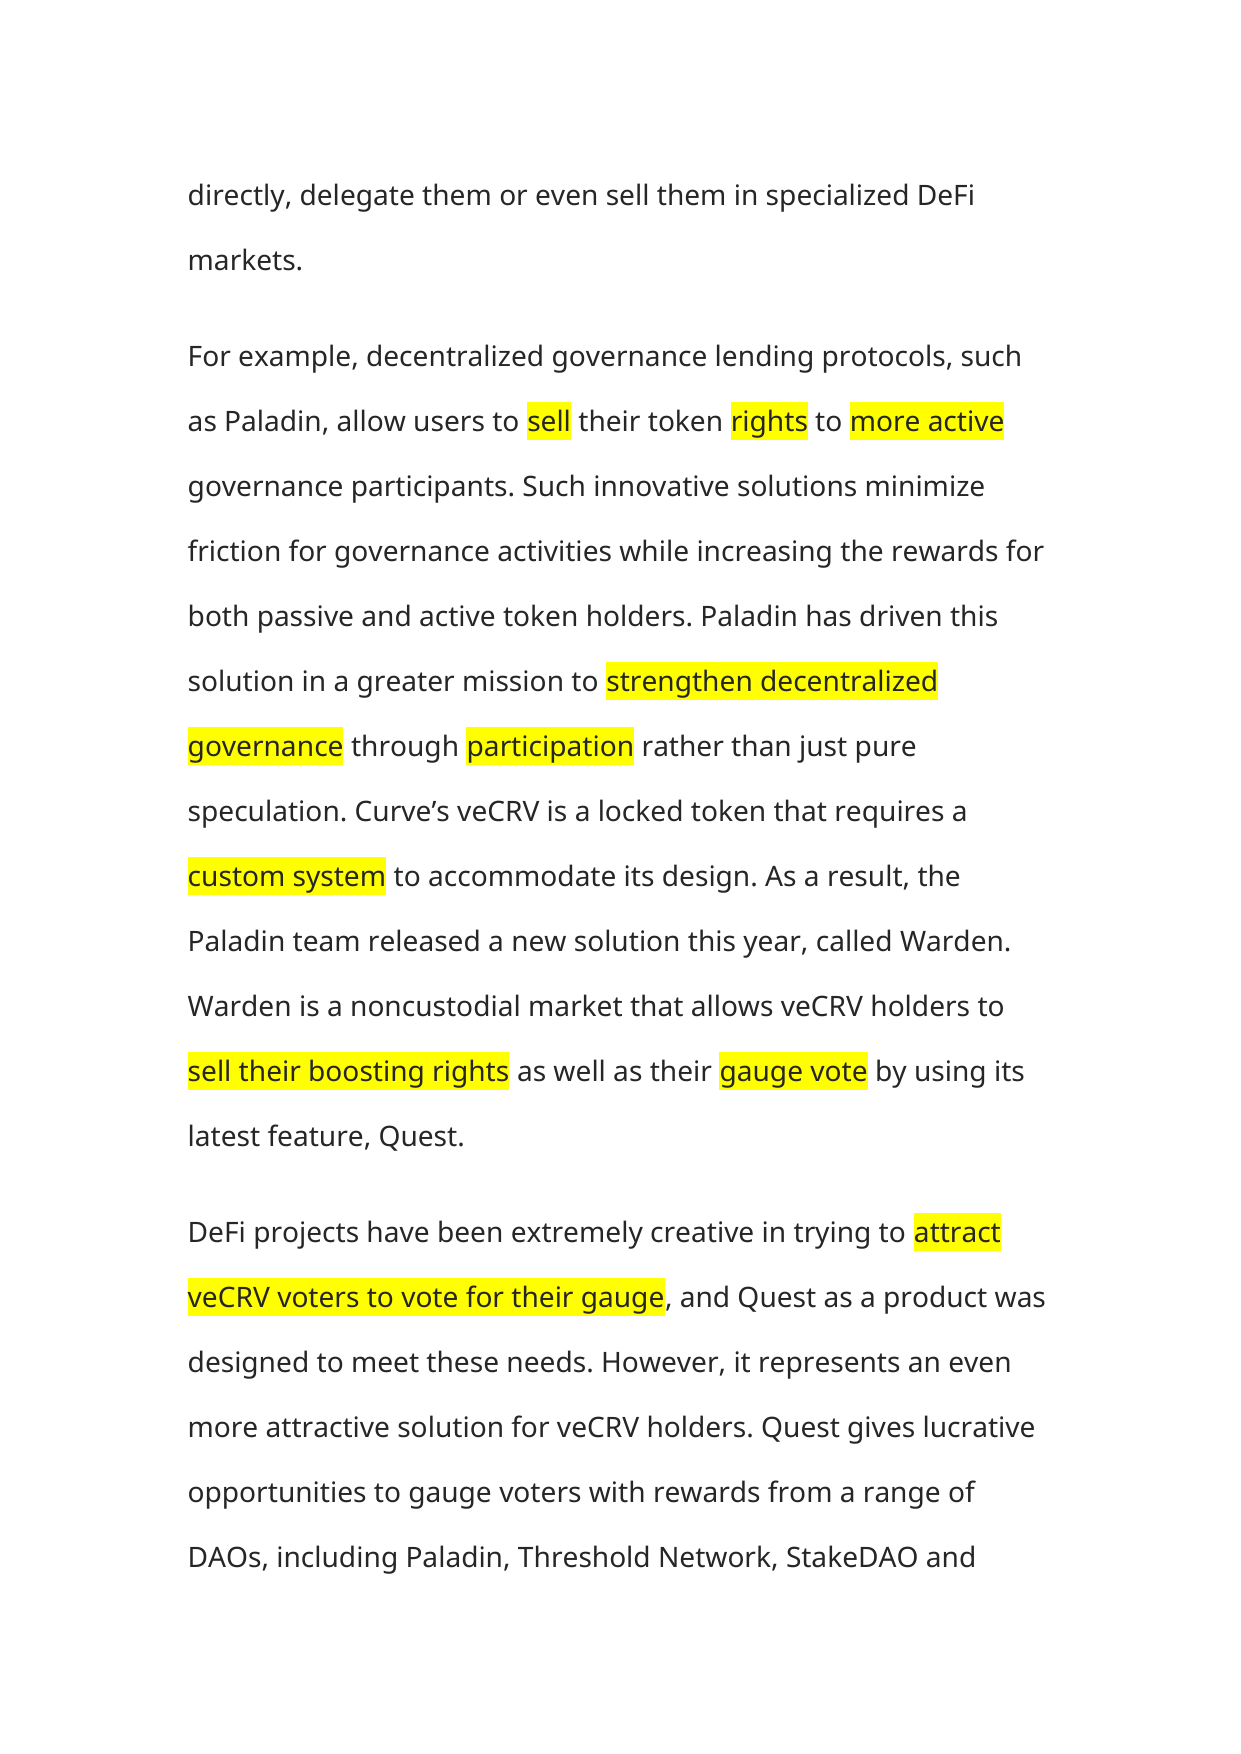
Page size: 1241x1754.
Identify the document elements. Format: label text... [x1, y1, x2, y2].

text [187, 1199, 1053, 1589]
text For example, decentralized governance lending protocols, such as Paladin, allow users to sell their token rights to more active governance participants. Such innovative solutions minimize friction for governance activities while increasing the rewards for both passive and active token holders. Paladin has driven this solution in a greater mission to strengthen decentralized governance through participation rather than just pure speculation. Curve’s veCRV is a locked token that requires a custom system to accommodate its design. As a result, the Paladin team released a new solution this year, called Warden. Warden is a noncustodial market that allows veCRV holders to sell their boosting rights as well as their gauge vote by using its latest feature, Quest. [187, 323, 1053, 1168]
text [187, 162, 1053, 292]
